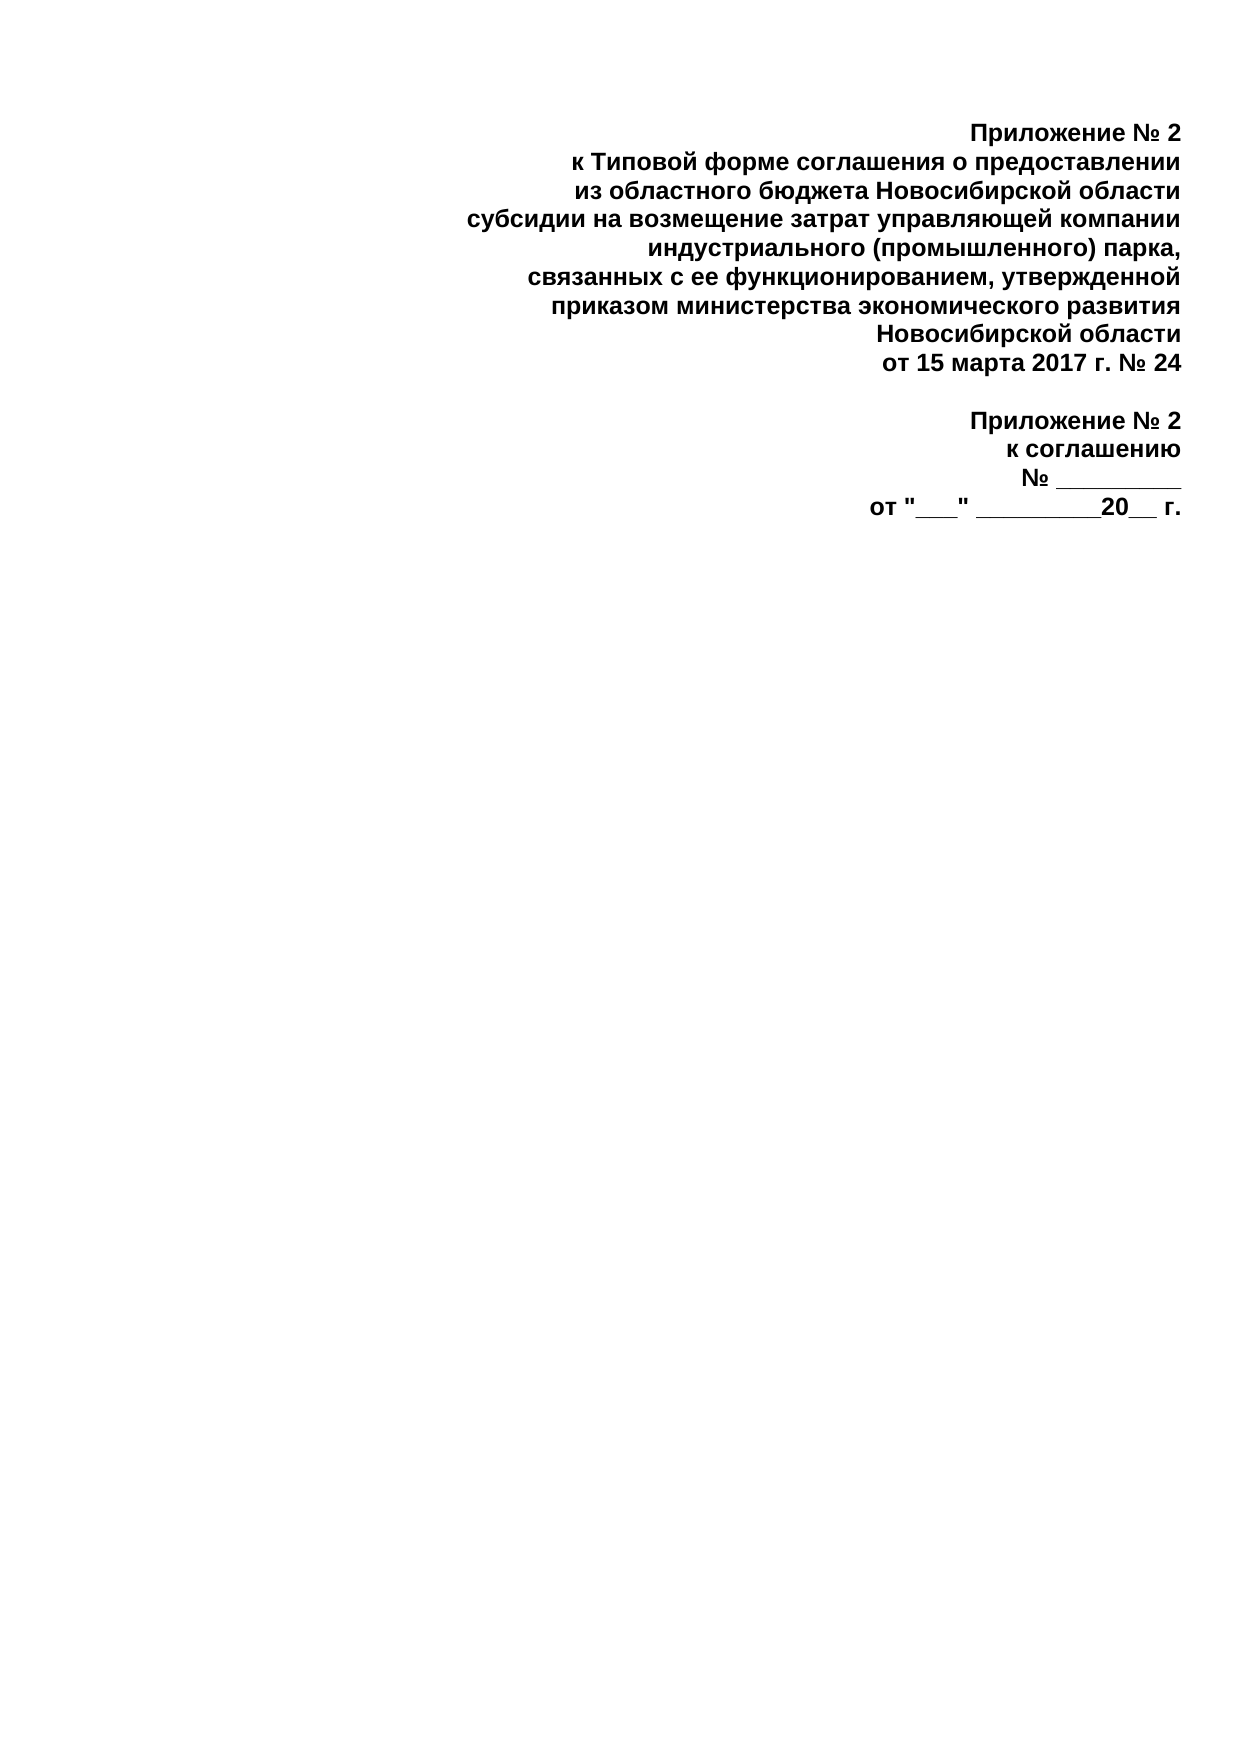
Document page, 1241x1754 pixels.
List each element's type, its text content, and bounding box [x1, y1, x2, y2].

text Приложение № 2 к Типовой форме соглашения о предоставлении из областного бюджета Новосибирской области субсидии на возмещение затрат управляющей компании индустриального (промышленного) парка, связанных с ее функционированием, утвержденной приказом министерства экономического развития Новосибирской области от 15 марта 2017 г. № 24 [118, 118, 1181, 377]
text Приложение № 2 к соглашению № _________ от "___" _________20__ г. [118, 406, 1181, 521]
